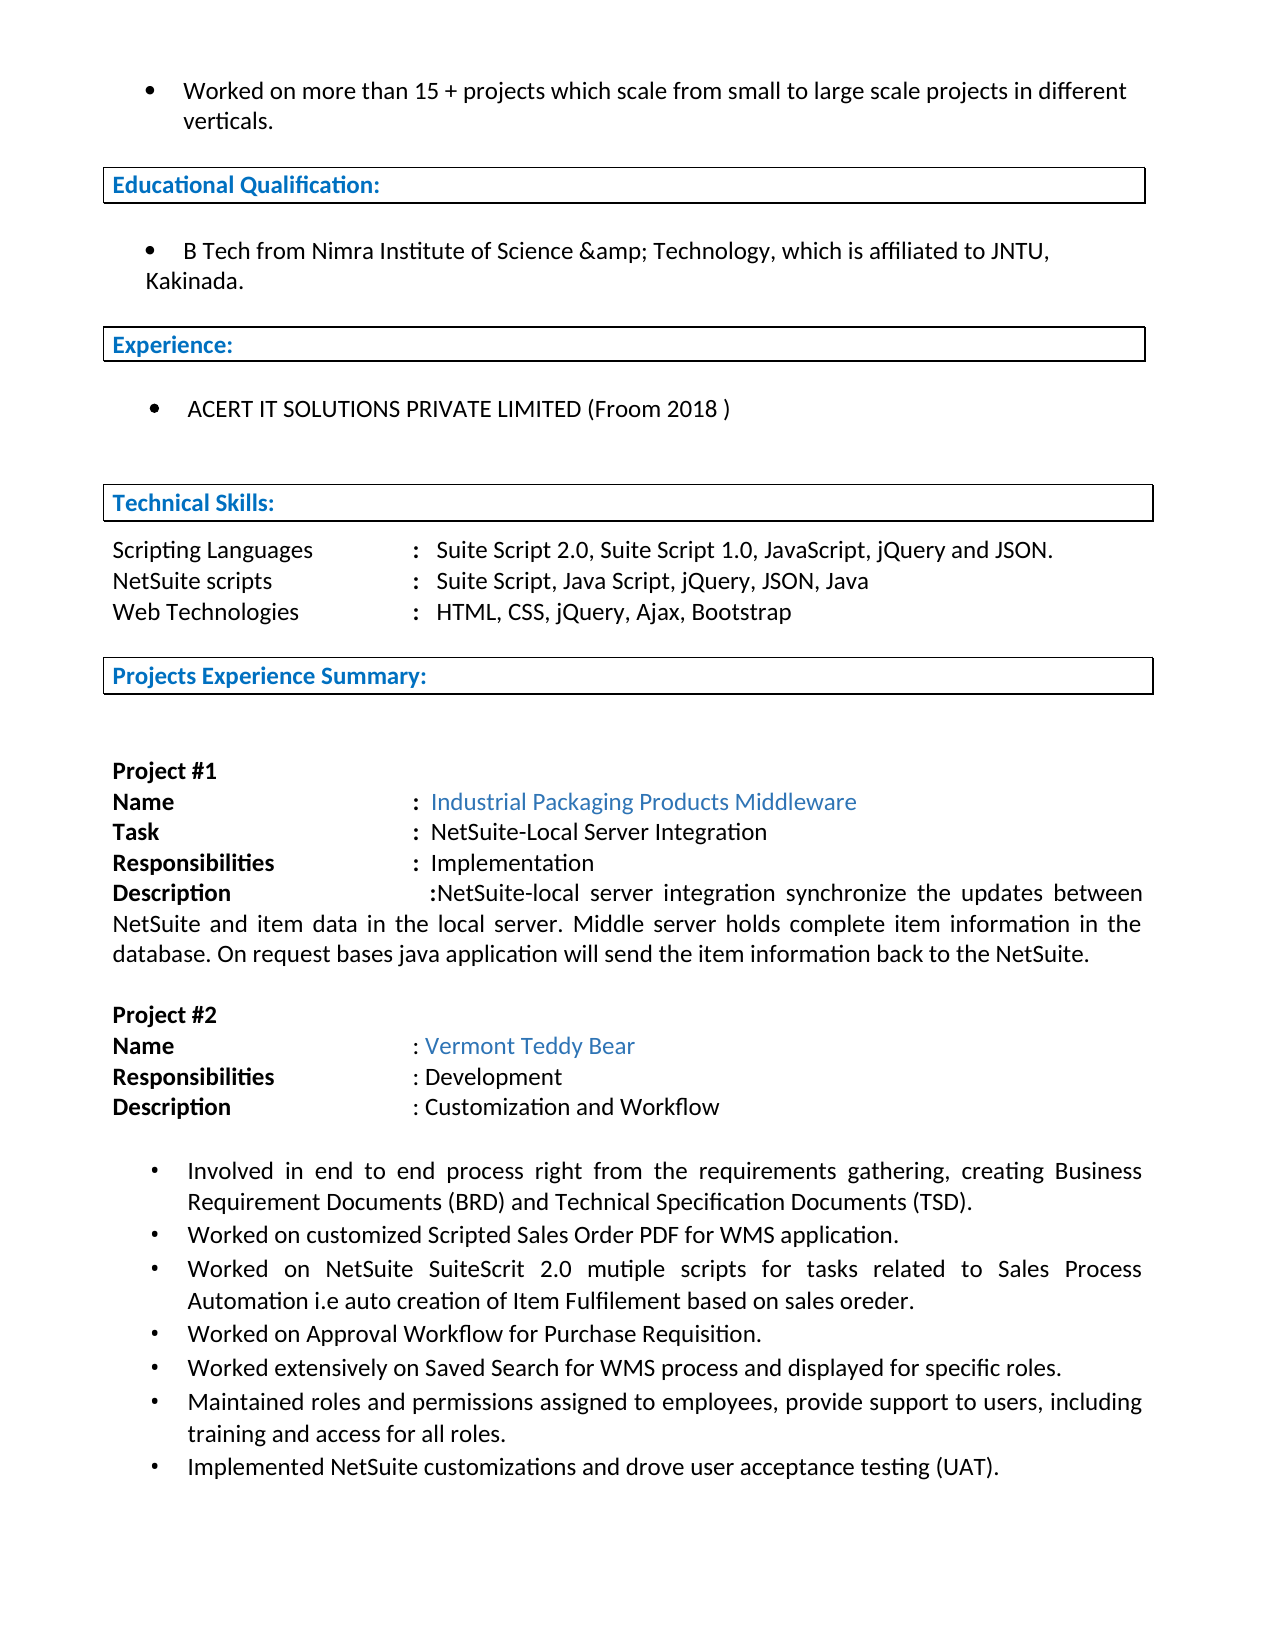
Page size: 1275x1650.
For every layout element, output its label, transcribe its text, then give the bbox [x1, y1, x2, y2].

list ACERT IT SOLUTIONS PRIVATE LIMITED (Froom 2018 ) [150, 393, 1144, 423]
list Maintained roles and permissions assigned to employees, provide support to users, including training and access for all roles. [150, 1384, 1144, 1448]
text Project #1 [112, 756, 1144, 786]
list Worked on Approval Workflow for Purchase Requisition. [150, 1316, 1144, 1349]
list Implemented NetSuite customizations and drove user acceptance testing (UAT). [150, 1448, 1144, 1482]
list Worked on NetSuite SuiteScrit 2.0 mutiple scripts for tasks related to Sales Process Automation i.e auto creation of Item Fulfilement based on sales oreder. [150, 1251, 1144, 1316]
list Involved in end to end process right from the requirements gathering, creating Business Requirement Documents (BRD) and Technical Specification Documents (TSD). [150, 1152, 1144, 1217]
text Scripting Languages : Suite Script 2.0, Suite Script 1.0, JavaScript, jQuery and JSON. [112, 534, 1144, 565]
text Task : NetSuite-Local Server Integration [112, 817, 1144, 847]
text Projects Experience Summary: [104, 658, 1152, 693]
list B Tech from Nimra Institute of Science &amp; Technology, which is affiliated to JNTU, [146, 235, 1144, 265]
text Web Technologies : HTML, CSS, jQuery, Ajax, Bootstrap [112, 596, 1144, 626]
text Name : Vermont Teddy Bear [112, 1030, 1144, 1061]
list Worked on more than 15 + projects which scale from small to large scale projects in different verticals. [146, 75, 1144, 136]
text Project #2 [112, 1000, 1144, 1030]
text Responsibilities : Implementation [112, 847, 1144, 878]
text Educational Qualification: [104, 168, 1144, 202]
text Name : Industrial Packaging Products Middleware [112, 786, 1144, 817]
text Technical Skills: [104, 485, 1152, 520]
text Responsibilities : Development [112, 1061, 1144, 1091]
text NetSuite scripts : Suite Script, Java Script, jQuery, JSON, Java [112, 565, 1144, 596]
text Description : Customization and Workflow [112, 1091, 1144, 1122]
text Description :NetSuite-local server integration synchronize the updates between NetSuite and item data in the local server. Middle server holds complete item information in the database. On request bases java application will send the item information back to the NetSuite. [112, 878, 1144, 969]
list Worked extensively on Saved Search for WMS process and displayed for specific roles. [150, 1349, 1144, 1384]
text Experience: [104, 328, 1144, 360]
list Worked on customized Scripted Sales Order PDF for WMS application. [150, 1217, 1144, 1251]
text Kakinada. [146, 265, 1144, 296]
